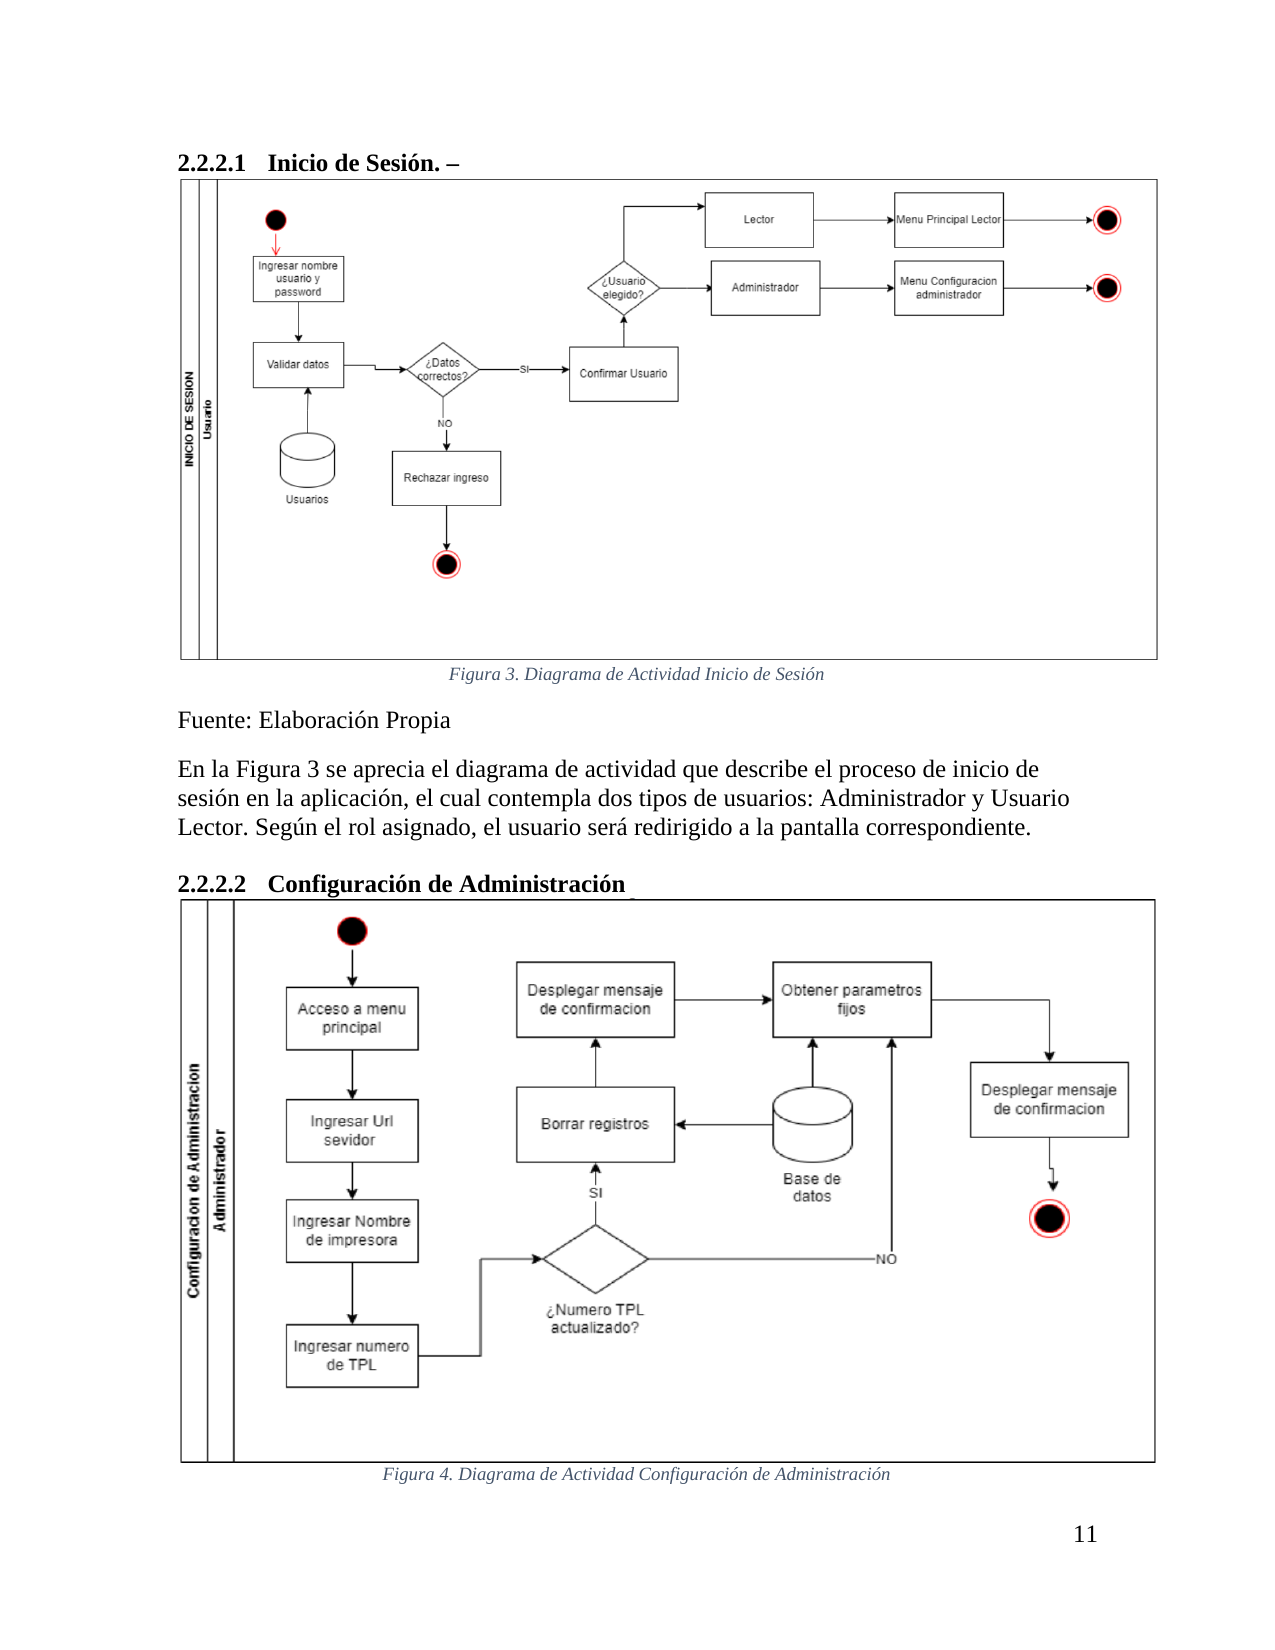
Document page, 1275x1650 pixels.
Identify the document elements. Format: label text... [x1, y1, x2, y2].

picture [177, 898, 1163, 1464]
text En la Figura 3 se aprecia el diagrama de actividad que describe el proceso de inicio de sesión en la aplicación, el cual contempla dos tipos de usuarios: Administrador y Usuario Lector. Según el rol asignado, el usuario será redirigido a la pantalla correspondiente. [177, 754, 1098, 841]
subtitle Configuración de Administración [177, 869, 1098, 898]
picture [177, 176, 1159, 663]
text Fuente: Elaboración Propia [177, 705, 1098, 734]
subtitle Inicio de Sesión. – [177, 148, 1098, 176]
text Figura 3. Diagrama de Actividad Inicio de Sesión [177, 663, 1098, 684]
text Figura 4. Diagrama de Actividad Configuración de Administración [177, 1464, 1098, 1485]
